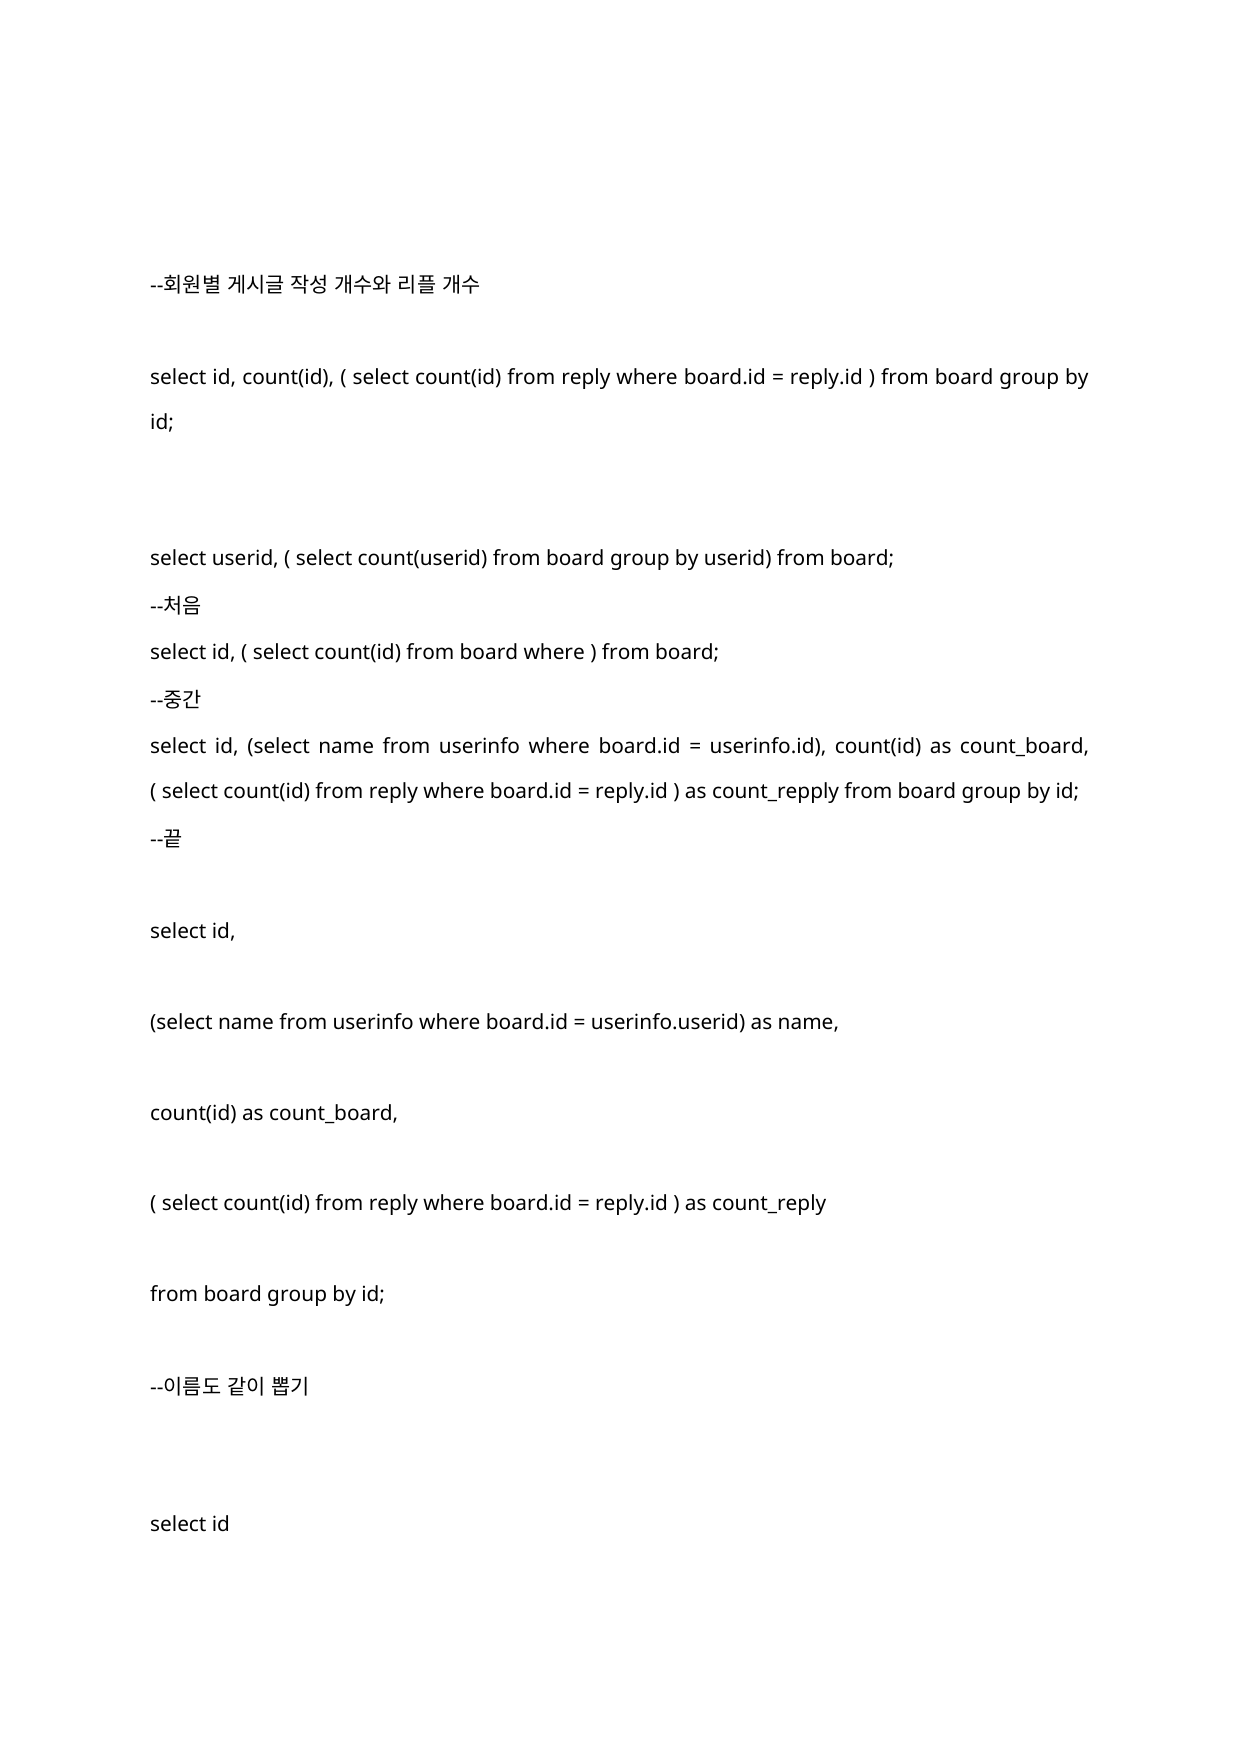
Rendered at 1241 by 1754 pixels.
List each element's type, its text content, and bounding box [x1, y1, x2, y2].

text --중간 [150, 683, 1090, 713]
text select id [150, 1509, 1090, 1538]
text ( select count(id) from reply where board.id = reply.id ) as count_reply [150, 1188, 1090, 1217]
text select id, count(id), ( select count(id) from reply where board.id = reply.id ) from board group by id; [150, 362, 1090, 436]
text --처음 [150, 589, 1090, 619]
text select id, [150, 916, 1090, 944]
text --끝 [150, 822, 1090, 852]
text select userid, ( select count(userid) from board group by userid) from board; [150, 543, 1090, 572]
text --회원별 게시글 작성 개수와 리플 개수 [150, 268, 1090, 298]
text select id, ( select count(id) from board where ) from board; [150, 637, 1090, 666]
text (select name from userinfo where board.id = userinfo.userid) as name, [150, 1007, 1090, 1035]
text select id, (select name from userinfo where board.id = userinfo.id), count(id) as count_board, ( select count(id) from reply where board.id = reply.id ) as count_repply from board group by id; [150, 731, 1090, 805]
text --이름도 같이 뽑기 [150, 1370, 1090, 1400]
text count(id) as count_board, [150, 1098, 1090, 1126]
text from board group by id; [150, 1279, 1090, 1308]
